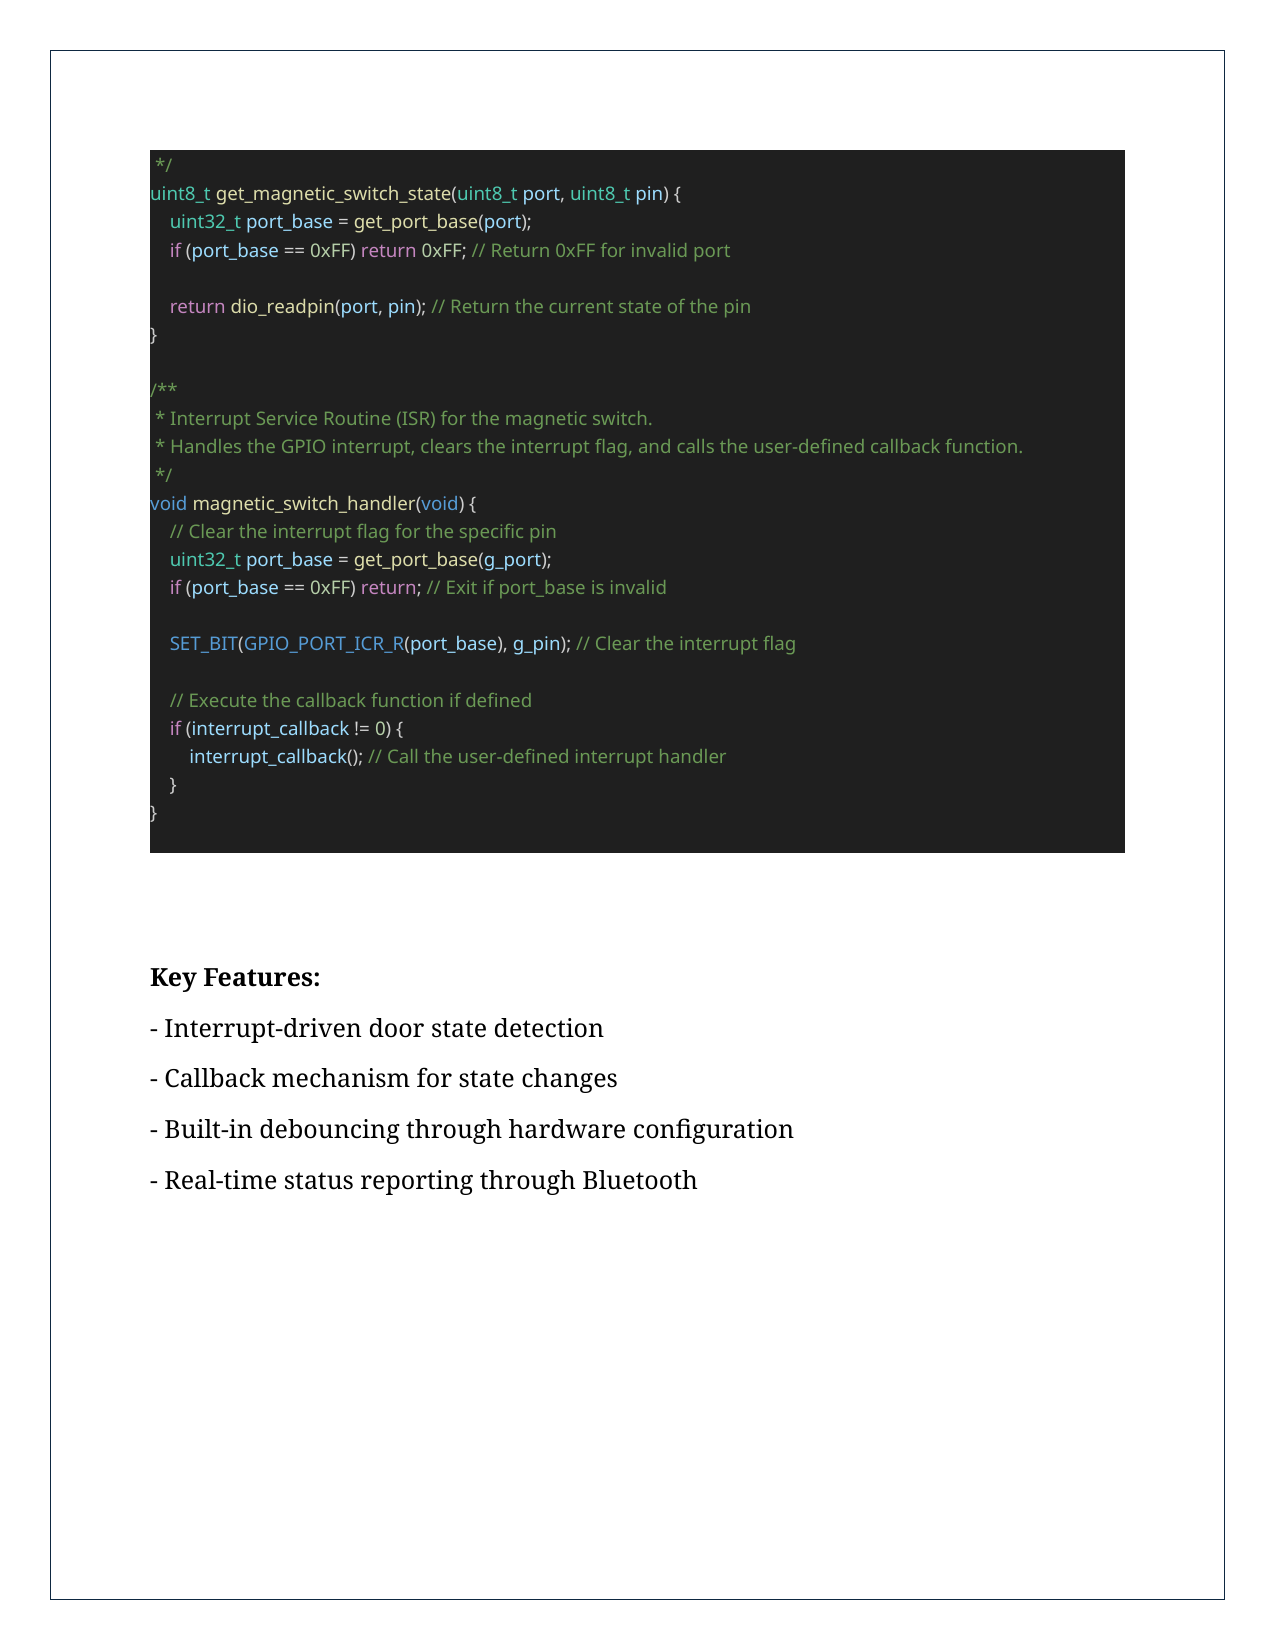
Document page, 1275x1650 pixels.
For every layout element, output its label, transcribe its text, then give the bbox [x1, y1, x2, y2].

text } [150, 319, 1125, 347]
text uint8_t get_magnetic_switch_state(uint8_t port, uint8_t pin) { [150, 178, 1125, 206]
text - Interrupt-driven door state detection [150, 1010, 1125, 1044]
text */ [150, 150, 1125, 178]
text SET_BIT(GPIO_PORT_ICR_R(port_base), g_pin); // Clear the interrupt flag [150, 628, 1125, 656]
text return dio_readpin(port, pin); // Return the current state of the pin [150, 291, 1125, 319]
text * Interrupt Service Routine (ISR) for the magnetic switch. [150, 403, 1125, 431]
text } [150, 797, 1125, 825]
text * Handles the GPIO interrupt, clears the interrupt flag, and calls the user-defined callback function. [150, 431, 1125, 459]
text if (port_base == 0xFF) return 0xFF; // Return 0xFF for invalid port [150, 234, 1125, 262]
text - Built-in debouncing through hardware configuration [150, 1112, 1125, 1146]
text - Callback mechanism for state changes [150, 1061, 1125, 1095]
text if (interrupt_callback != 0) { [150, 712, 1125, 741]
text } [150, 769, 1125, 797]
text Key Features: [150, 960, 1125, 994]
text uint32_t port_base = get_port_base(port); [150, 206, 1125, 234]
text // Execute the callback function if defined [150, 684, 1125, 712]
text - Real-time status reporting through Bluetooth [150, 1163, 1125, 1197]
text */ [150, 459, 1125, 487]
text if (port_base == 0xFF) return; // Exit if port_base is invalid [150, 572, 1125, 600]
text uint32_t port_base = get_port_base(g_port); [150, 544, 1125, 572]
text interrupt_callback(); // Call the user-defined interrupt handler [150, 741, 1125, 769]
text /** [150, 375, 1125, 403]
text void magnetic_switch_handler(void) { [150, 487, 1125, 516]
text // Clear the interrupt flag for the specific pin [150, 516, 1125, 544]
